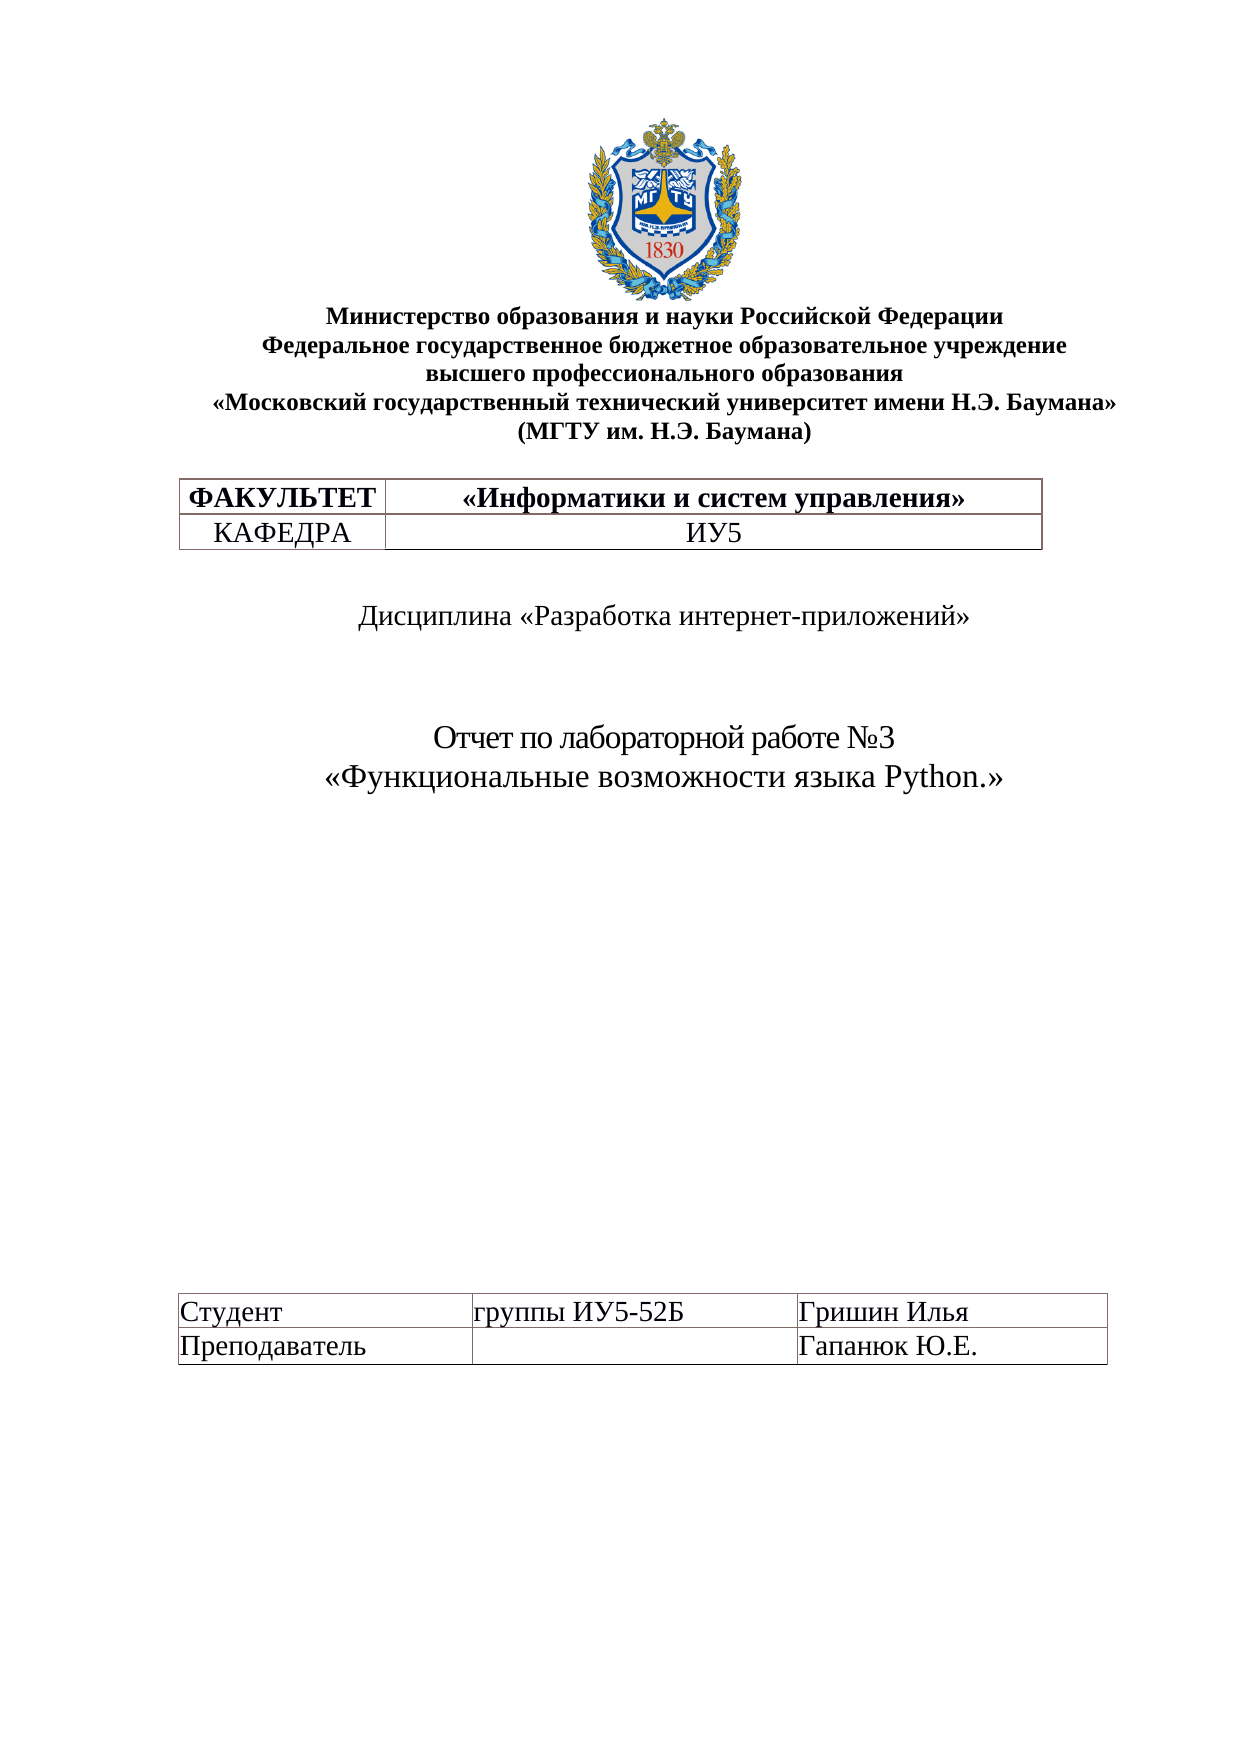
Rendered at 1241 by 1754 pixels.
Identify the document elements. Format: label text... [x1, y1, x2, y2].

text «Московский государственный технический университет имени Н.Э. Баумана» [177, 387, 1152, 416]
text высшего профессионального образования [177, 358, 1152, 387]
table_cell Гапанюк Ю.Е. [798, 1328, 1107, 1363]
text «Функциональные возможности языка Python.» [177, 756, 1152, 794]
text Федеральное государственное бюджетное образовательное учреждение [177, 330, 1152, 358]
table_cell КАФЕДРА [180, 515, 385, 548]
text Отчет по лабораторной работе №3 [177, 718, 1152, 756]
text Министерство образования и науки Российской Федерации [177, 301, 1152, 330]
text Дисциплина «Разработка интернет-приложений» [177, 598, 1152, 631]
table_header ФАКУЛЬТЕТ [180, 480, 385, 513]
table_header Студент [179, 1294, 472, 1327]
table_header Гришин Илья [798, 1294, 1107, 1327]
picture [587, 118, 742, 301]
table_cell ИУ5 [386, 515, 1041, 548]
table_cell Преподаватель [179, 1328, 472, 1363]
table_header «Информатики и систем управления» [386, 480, 1041, 513]
table_header группы ИУ5-52Б [473, 1294, 797, 1327]
table_cell [473, 1328, 797, 1363]
text (МГТУ им. Н.Э. Баумана) [177, 416, 1152, 445]
